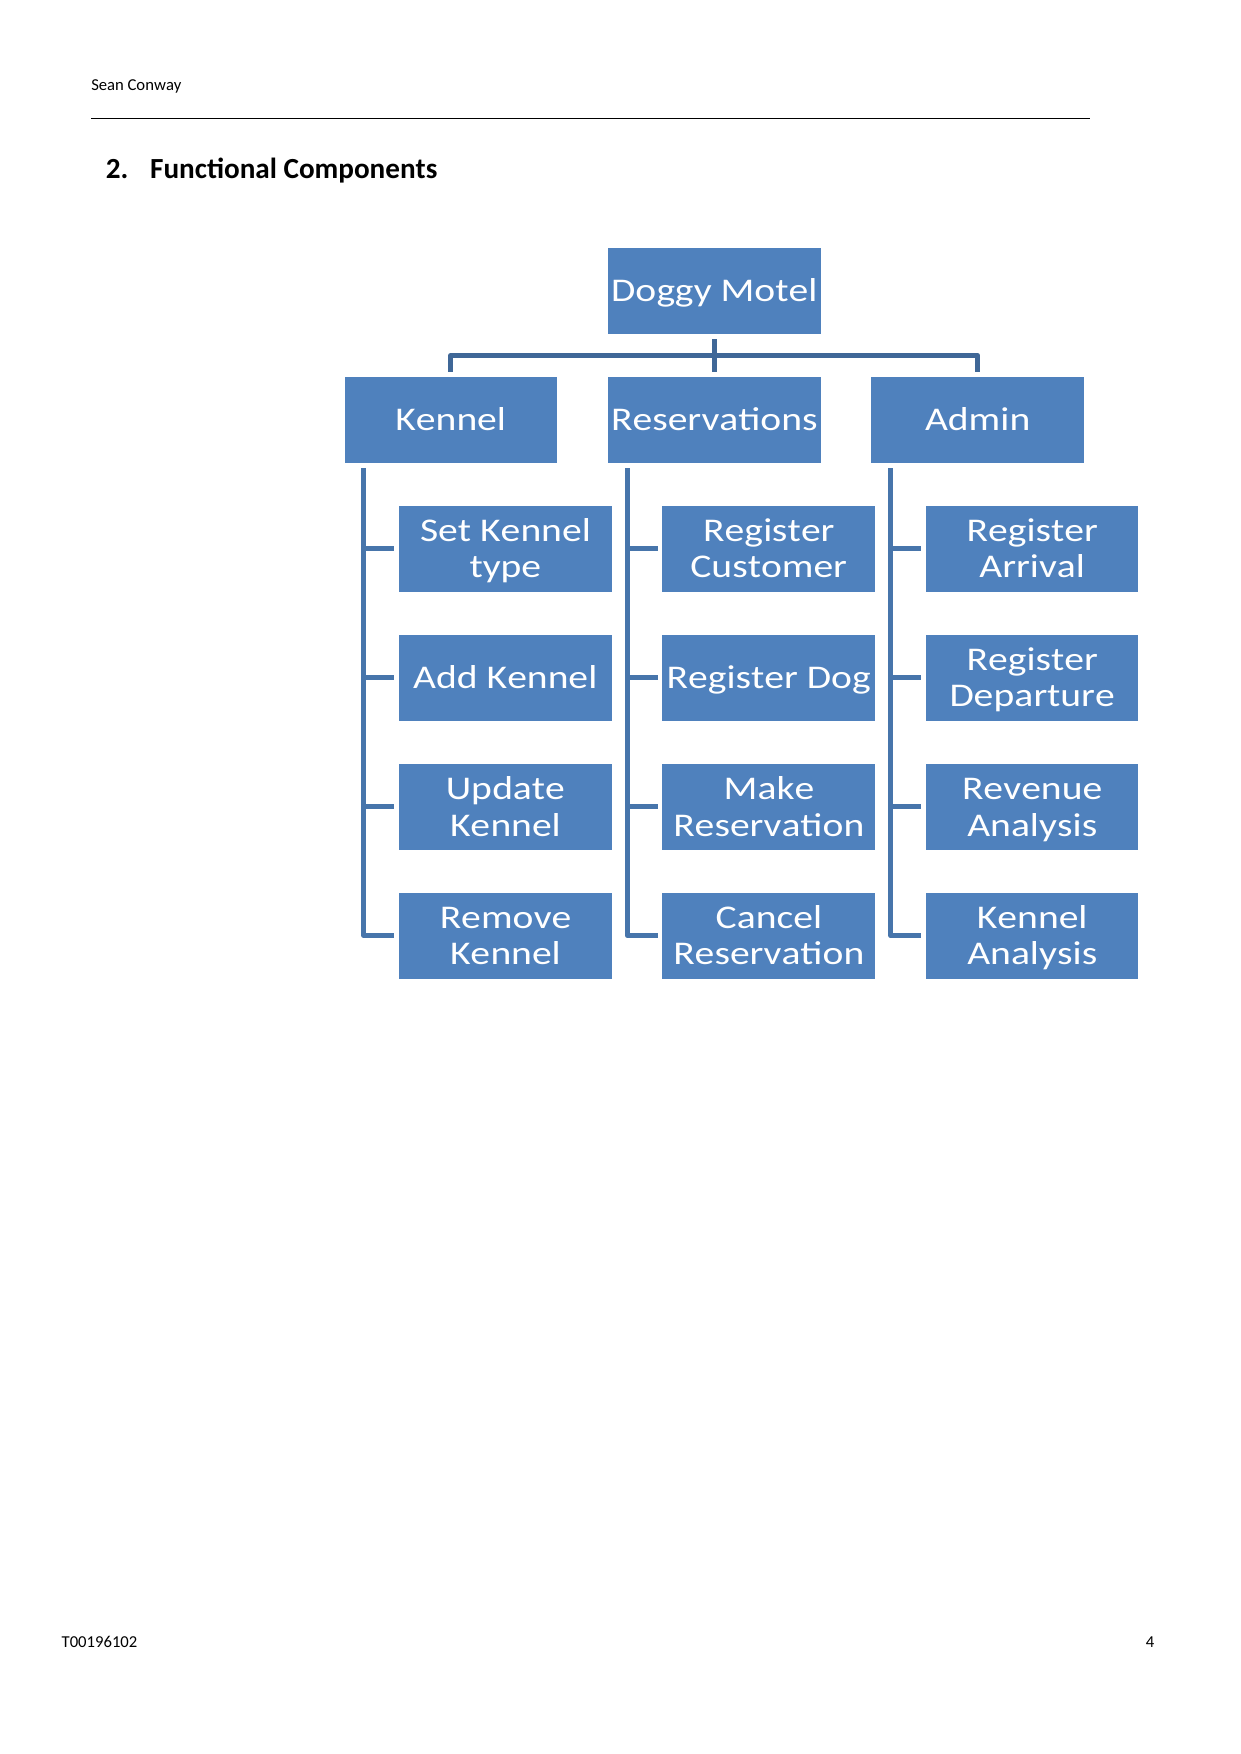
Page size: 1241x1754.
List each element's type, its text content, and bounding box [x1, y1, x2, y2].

subtitle Functional Components [106, 150, 1107, 186]
